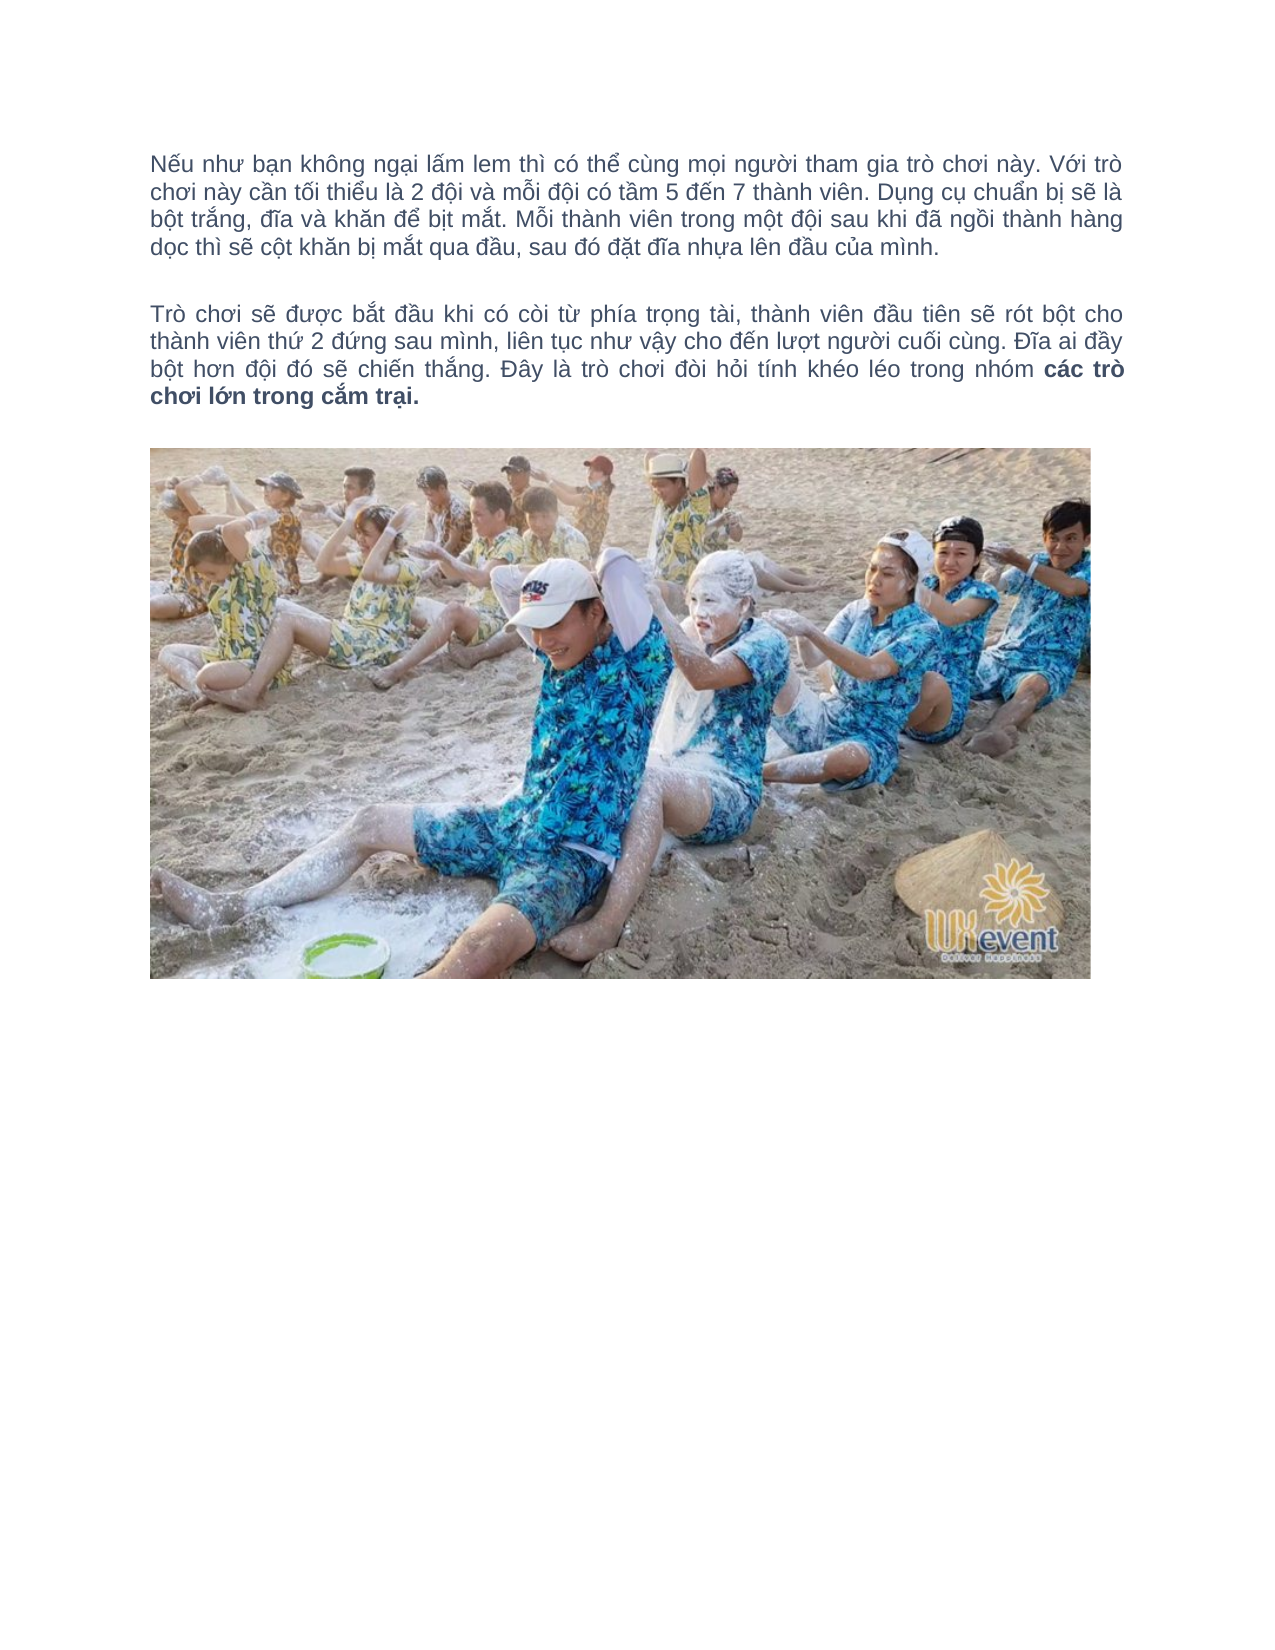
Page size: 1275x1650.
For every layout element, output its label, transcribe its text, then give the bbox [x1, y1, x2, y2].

text Nếu như bạn không ngại lấm lem thì có thể cùng mọi người tham gia trò chơi này. Với trò chơi này cần tối thiểu là 2 đội và mỗi đội có tầm 5 đến 7 thành viên. Dụng cụ chuẩn bị sẽ là bột trắng, đĩa và khăn để bịt mắt. Mỗi thành viên trong một đội sau khi đã ngồi thành hàng dọc thì sẽ cột khăn bị mắt qua đầu, sau đó đặt đĩa nhựa lên đầu của mình. [150, 150, 1125, 260]
text Trò chơi sẽ được bắt đầu khi có còi từ phía trọng tài, thành viên đầu tiên sẽ rót bột cho thành viên thứ 2 đứng sau mình, liên tục như vậy cho đến lượt người cuối cùng. Đĩa ai đầy bột hơn đội đó sẽ chiến thắng. Đây là trò chơi đòi hỏi tính khéo léo trong nhóm các trò chơi lớn trong cắm trại. [150, 299, 1125, 410]
picture [150, 448, 1091, 979]
